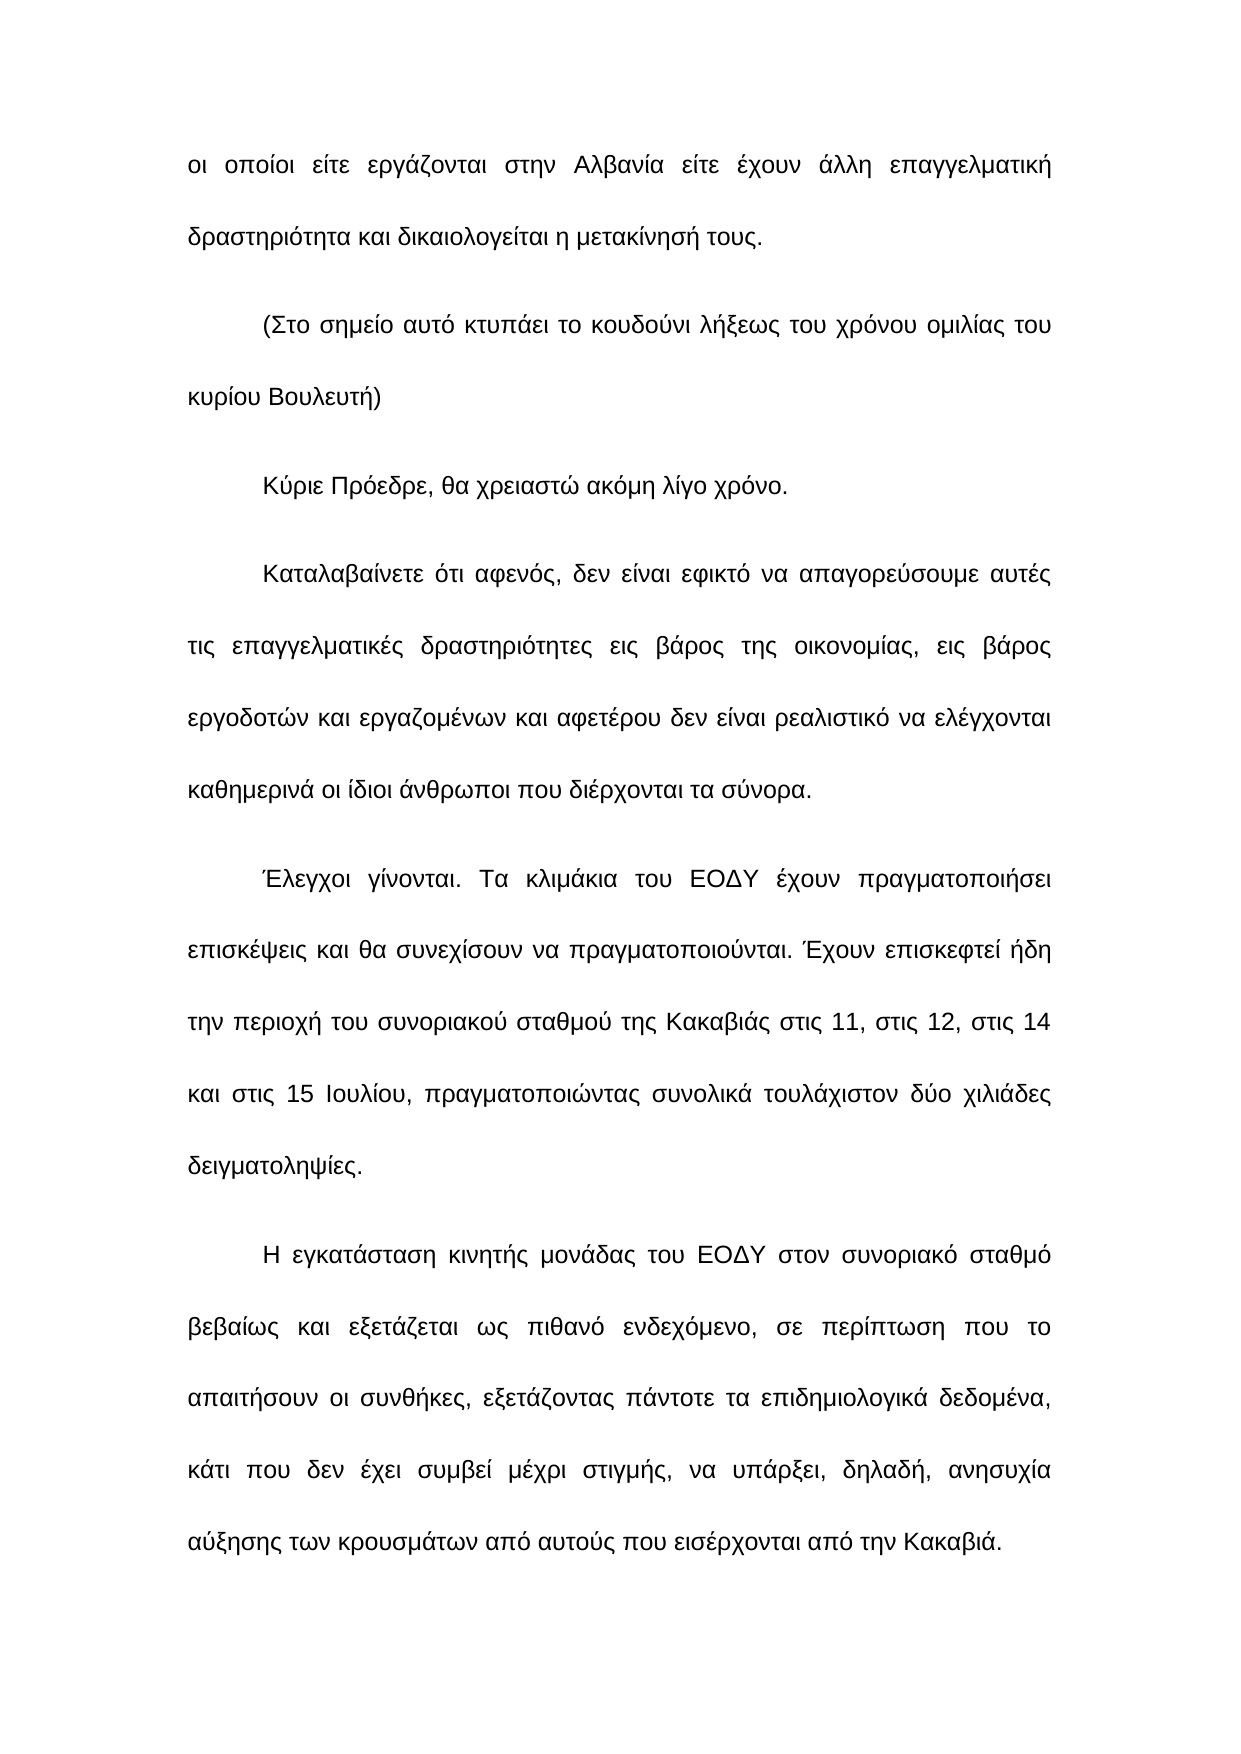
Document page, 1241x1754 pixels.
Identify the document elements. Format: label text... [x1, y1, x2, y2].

text Η εγκατάσταση κινητής μονάδας του ΕΟΔΥ στον συνοριακό σταθμό βεβαίως και εξετάζεται ως πιθανό ενδεχόμενο, σε περίπτωση που το απαιτήσουν οι συνθήκες, εξετάζοντας πάντοτε τα επιδημιολογικά δεδομένα, κάτι που δεν έχει συμβεί μέχρι στιγμής, να υπάρξει, δηλαδή, ανησυχία αύξησης των κρουσμάτων από αυτούς που εισέρχονται από την Κακαβιά. [187, 1239, 1053, 1556]
text Έλεγχοι γίνονται. Τα κλιμάκια του ΕΟΔΥ έχουν πραγματοποιήσει επισκέψεις και θα συνεχίσουν να πραγματοποιούνται. Έχουν επισκεφτεί ήδη την περιοχή του συνοριακού σταθμού της Κακαβιάς στις 11, στις 12, στις 14 και στις 15 Ιουλίου, πραγματοποιώντας συνολικά τουλάχιστον δύο χιλιάδες δειγματοληψίες. [187, 863, 1053, 1180]
text Καταλαβαίνετε ότι αφενός, δεν είναι εφικτό να απαγορεύσουμε αυτές τις επαγγελματικές δραστηριότητες εις βάρος της οικονομίας, εις βάρος εργοδοτών και εργαζομένων και αφετέρου δεν είναι ρεαλιστικό να ελέγχονται καθημερινά οι ίδιοι άνθρωποι που διέρχονται τα σύνορα. [187, 559, 1053, 804]
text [187, 150, 1053, 251]
text (Στο σημείο αυτό κτυπάει το κουδούνι λήξεως του χρόνου ομιλίας του κυρίου Βουλευτή) [187, 310, 1053, 411]
text Κύριε Πρόεδρε, θα χρειαστώ ακόμη λίγο χρόνο. [187, 471, 1053, 499]
